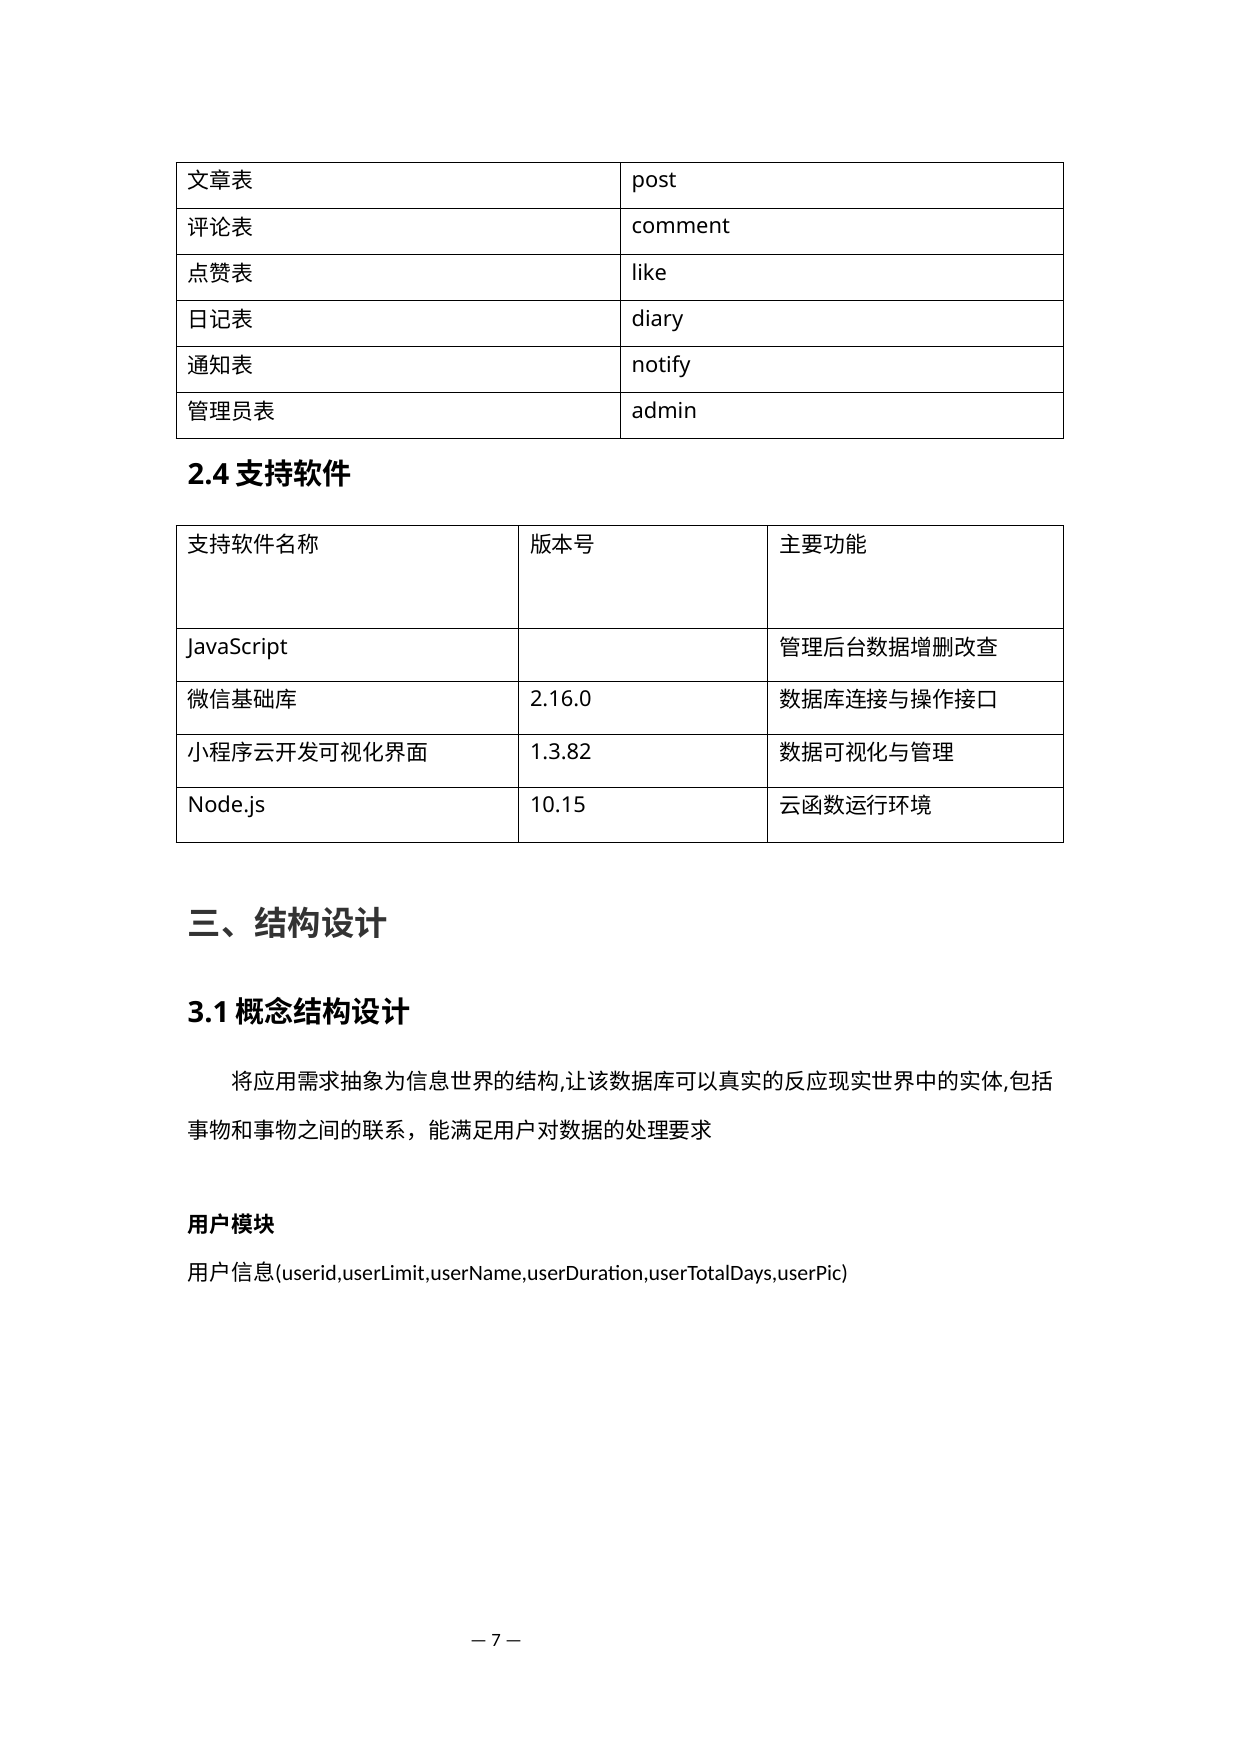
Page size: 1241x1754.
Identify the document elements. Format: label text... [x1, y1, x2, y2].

table_cell 通知表 [177, 347, 620, 392]
table_cell comment [621, 209, 1063, 254]
table_cell admin [621, 393, 1063, 438]
table_cell 微信基础库 [177, 682, 518, 734]
table_cell 云函数运行环境 [768, 788, 1063, 842]
table_cell 管理后台数据增删改查 [768, 629, 1063, 681]
table_header 主要功能 [768, 526, 1063, 628]
table_header 版本号 [519, 526, 767, 628]
table_cell 文章表 [177, 163, 620, 208]
text 用户模块 [187, 1206, 1053, 1239]
table_cell 1.3.82 [519, 735, 767, 787]
table_cell Node.js [177, 788, 518, 842]
table_cell notify [621, 347, 1063, 392]
text 将应用需求抽象为信息世界的结构,让该数据库可以真实的反应现实世界中的实体,包括事物和事物之间的联系，能满足用户对数据的处理要求 [187, 1063, 1053, 1145]
table_cell [519, 629, 767, 681]
table_cell diary [621, 301, 1063, 346]
table_cell 管理员表 [177, 393, 620, 438]
table_header 支持软件名称 [177, 526, 518, 628]
table_cell 日记表 [177, 301, 620, 346]
text 2.4支持软件 [187, 439, 1053, 504]
text 三、结构设计 [187, 888, 1053, 953]
table_cell 点赞表 [177, 255, 620, 300]
text 3.1概念结构设计 [187, 977, 1053, 1042]
table_cell like [621, 255, 1063, 300]
table_cell 数据可视化与管理 [768, 735, 1063, 787]
table_cell 数据库连接与操作接口 [768, 682, 1063, 734]
table_cell JavaScript [177, 629, 518, 681]
table_cell 评论表 [177, 209, 620, 254]
table_cell 小程序云开发可视化界面 [177, 735, 518, 787]
table_cell 2.16.0 [519, 682, 767, 734]
table_cell post [621, 163, 1063, 208]
table_cell 10.15 [519, 788, 767, 842]
text 用户信息(userid,userLimit,userName,userDuration,userTotalDays,userPic) [187, 1255, 1053, 1287]
